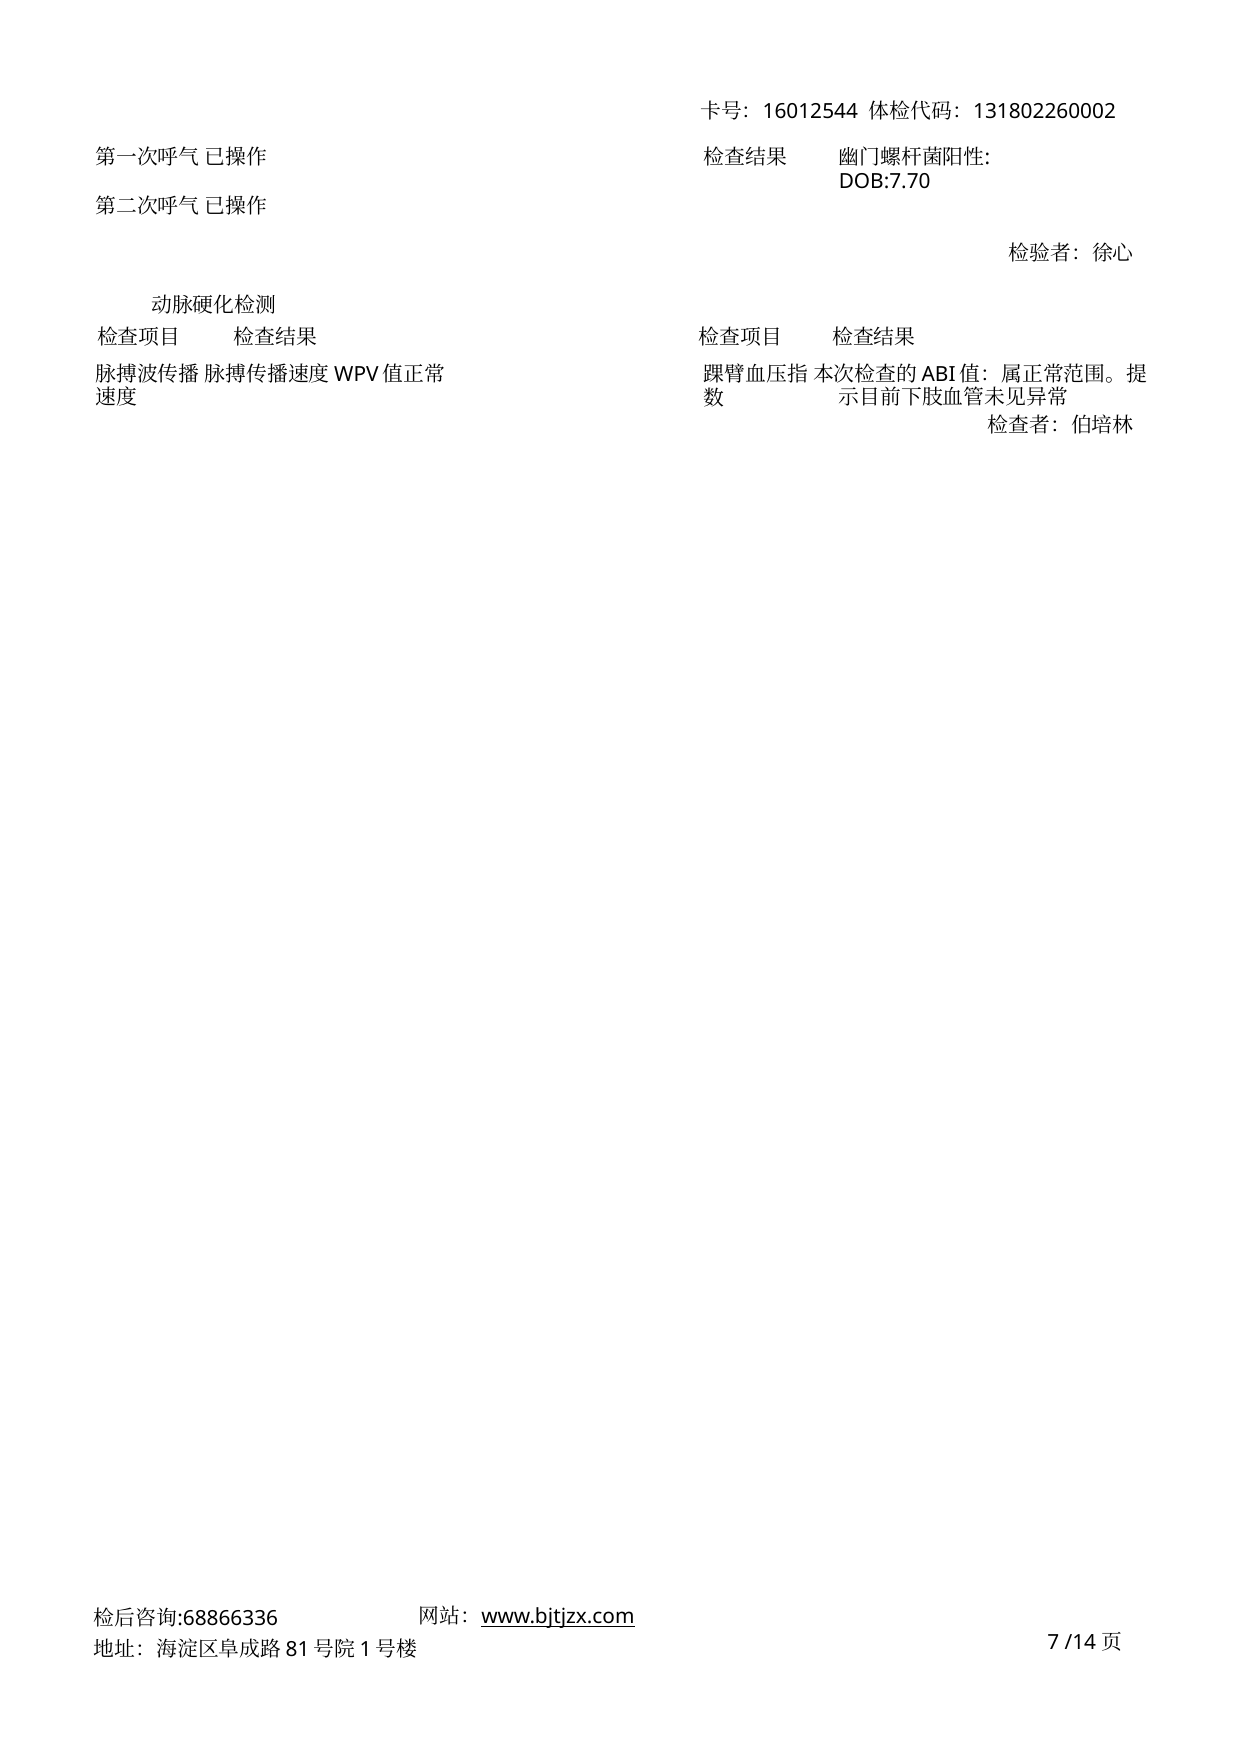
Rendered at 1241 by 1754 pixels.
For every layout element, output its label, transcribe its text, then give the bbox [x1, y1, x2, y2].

text 速度 [95, 385, 504, 409]
text 数 [703, 388, 756, 409]
text 检查者：伯培林 [987, 409, 1233, 439]
text 检查结果 [703, 148, 818, 168]
text 卡号：16012544 体检代码：131802260002 [700, 102, 1171, 123]
text 检查项目 [699, 328, 813, 348]
text 网站：www.bjtjzx.com [418, 1607, 660, 1628]
text 地址：海淀区阜成路81号院1号楼 [94, 1639, 444, 1660]
text 脉搏波传播 脉搏传播速度WPV值正常 [95, 364, 504, 385]
text 7 /14 页 [1047, 1633, 1159, 1653]
text 第一次呼气 已操作 [95, 148, 324, 168]
text 踝臂血压指 本次检查的ABI值：属正常范围。提 [703, 364, 1233, 385]
text 检查结果 [233, 328, 348, 348]
text 检查结果 [832, 328, 947, 348]
text 检查项目 [97, 328, 212, 348]
text 动脉硬化检测 [151, 296, 308, 316]
text 示目前下肢血管未见异常 [838, 385, 1233, 409]
text 检后咨询:68866336 [94, 1609, 303, 1630]
text DOB:7.70 [838, 169, 1027, 193]
text 检验者：徐心 [1008, 244, 1166, 264]
text 幽门螺杆菌阳性: [838, 148, 1027, 169]
text 第二次呼气 已操作 [95, 168, 324, 224]
